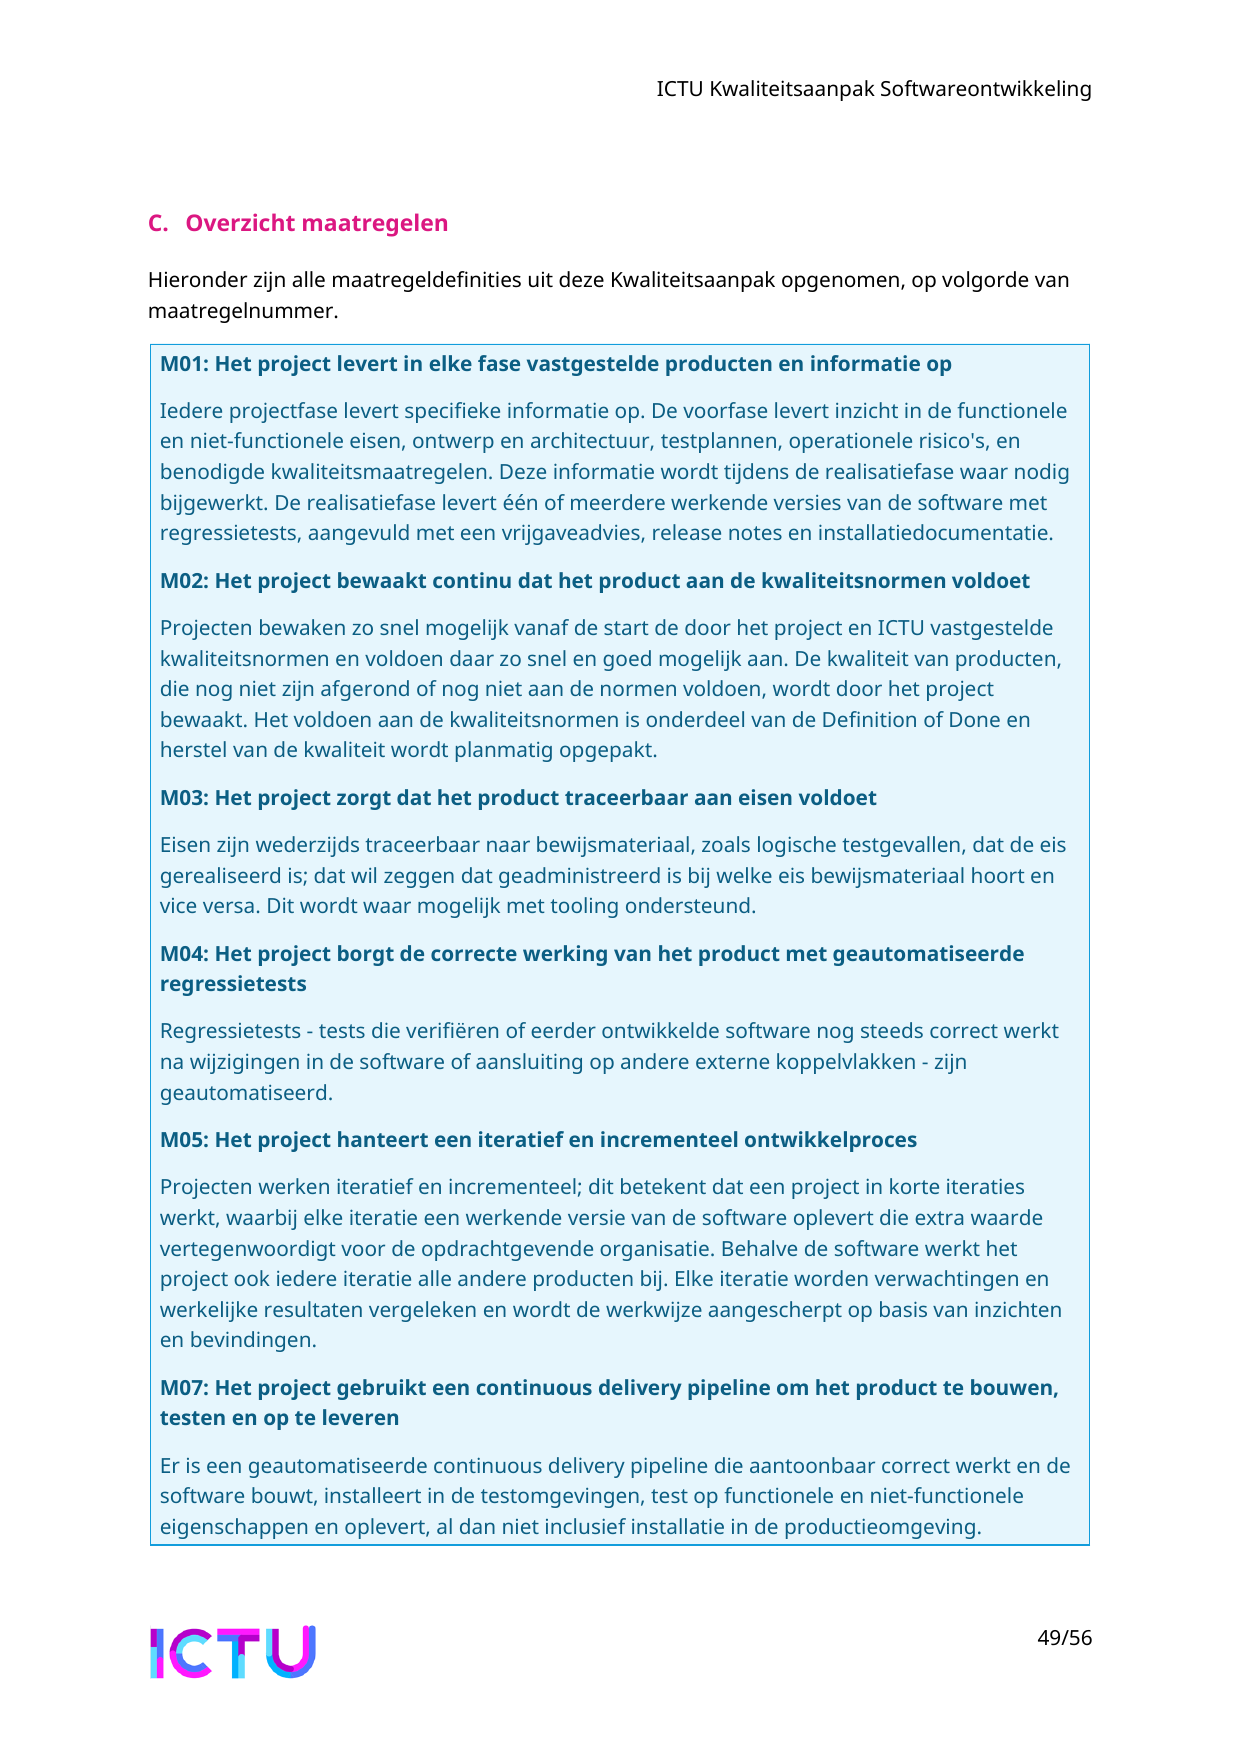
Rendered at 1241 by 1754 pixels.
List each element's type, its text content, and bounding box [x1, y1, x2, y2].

text M01: Het project levert in elke fase vastgestelde producten en informatie op [151, 345, 1089, 377]
picture [148, 1623, 319, 1683]
text Overzicht maatregelen [148, 207, 1092, 238]
text Projecten werken iteratief en incrementeel; dit betekent dat een project in korte iteraties werkt, waarbij elke iteratie een werkende versie van de software oplevert die extra waarde vertegenwoordigt voor de opdrachtgevende organisatie. Behalve de software werkt het project ook iedere iteratie alle andere producten bij. Elke iteratie worden verwachtingen en werkelijke resultaten vergeleken en wordt de werkwijze aangescherpt op basis van inzichten en bevindingen. [151, 1167, 1089, 1354]
text M05: Het project hanteert een iteratief en incrementeel ontwikkelproces [151, 1120, 1089, 1153]
text M03: Het project zorgt dat het product traceerbaar aan eisen voldoet [151, 778, 1089, 811]
text M07: Het project gebruikt een continuous delivery pipeline om het product te bouwen, testen en op te leveren [151, 1368, 1089, 1432]
text M02: Het project bewaakt continu dat het product aan de kwaliteitsnormen voldoet [151, 561, 1089, 594]
text Eisen zijn wederzijds traceerbaar naar bewijsmateriaal, zoals logische testgevallen, dat de eis gerealiseerd is; dat wil zeggen dat geadministreerd is bij welke eis bewijsmateriaal hoort en vice versa. Dit wordt waar mogelijk met tooling ondersteund. [151, 825, 1089, 920]
text M04: Het project borgt de correcte werking van het product met geautomatiseerde regressietests [151, 933, 1089, 998]
text Hieronder zijn alle maatregeldefinities uit deze Kwaliteitsaanpak opgenomen, op volgorde van maatregelnummer. [148, 266, 1092, 324]
text Iedere projectfase levert specifieke informatie op. De voorfase levert inzicht in de functionele en niet-functionele eisen, ontwerp en architectuur, testplannen, operationele risico's, en benodigde kwaliteitsmaatregelen. Deze informatie wordt tijdens de realisatiefase waar nodig bijgewerkt. De realisatiefase levert één of meerdere werkende versies van de software met regressietests, aangevuld met een vrijgaveadvies, release notes en installatiedocumentatie. [151, 391, 1089, 547]
text Er is een geautomatiseerde continuous delivery pipeline die aantoonbaar correct werkt en de software bouwt, installeert in de testomgevingen, test op functionele en niet-functionele eigenschappen en oplevert, al dan niet inclusief installatie in de productieomgeving. [151, 1446, 1089, 1544]
text Projecten bewaken zo snel mogelijk vanaf de start de door het project en ICTU vastgestelde kwaliteitsnormen en voldoen daar zo snel en goed mogelijk aan. De kwaliteit van producten, die nog niet zijn afgerond of nog niet aan de normen voldoen, wordt door het project bewaakt. Het voldoen aan de kwaliteitsnormen is onderdeel van de Definition of Done en herstel van de kwaliteit wordt planmatig opgepakt. [151, 608, 1089, 764]
text Regressietests - tests die verifiëren of eerder ontwikkelde software nog steeds correct werkt na wijzigingen in de software of aansluiting op andere externe koppelvlakken - zijn geautomatiseerd. [151, 1011, 1089, 1106]
